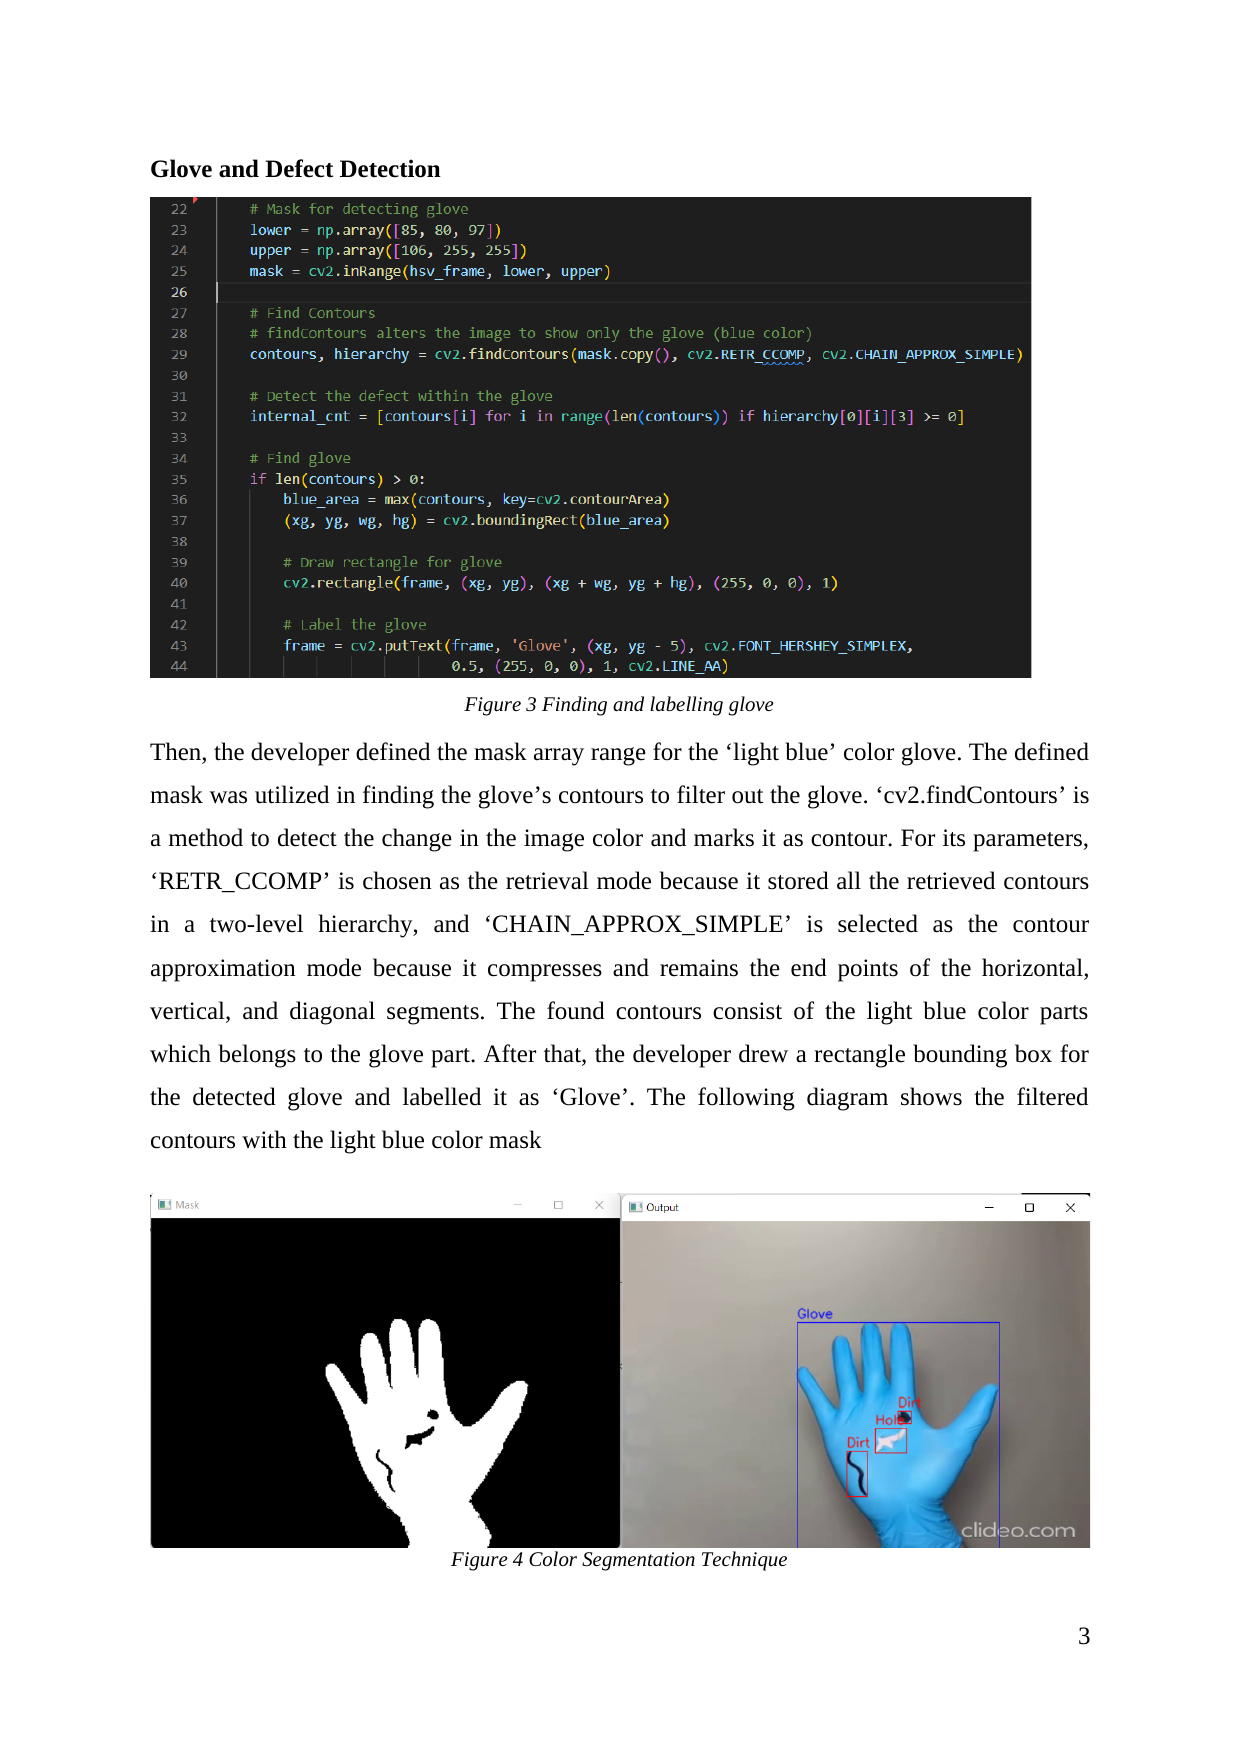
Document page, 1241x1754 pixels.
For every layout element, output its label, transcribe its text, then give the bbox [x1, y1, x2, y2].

text Figure 3 Finding and labelling glove [150, 692, 1090, 716]
text Then, the developer defined the mask array range for the ‘light blue’ color glove. The defined mask was utilized in finding the glove’s contours to filter out the glove. ‘cv2.findContours’ is a method to detect the change in the image color and marks it as contour. For its parameters, ‘RETR_CCOMP’ is chosen as the retrieval mode because it stored all the retrieved contours in a two-level hierarchy, and ‘CHAIN_APPROX_SIMPLE’ is selected as the contour approximation mode because it compresses and remains the end points of the horizontal, vertical, and diagonal segments. The found contours consist of the light blue color parts which belongs to the glove part. After that, the developer drew a rectangle bounding box for the detected glove and labelled it as ‘Glove’. The following diagram shows the filtered contours with the light blue color mask [150, 737, 1090, 1154]
picture [150, 197, 1032, 678]
picture [150, 1193, 1091, 1548]
subtitle Glove and Defect Detection [150, 154, 1090, 183]
text Figure 4 Color Segmentation Technique [150, 1548, 1090, 1571]
